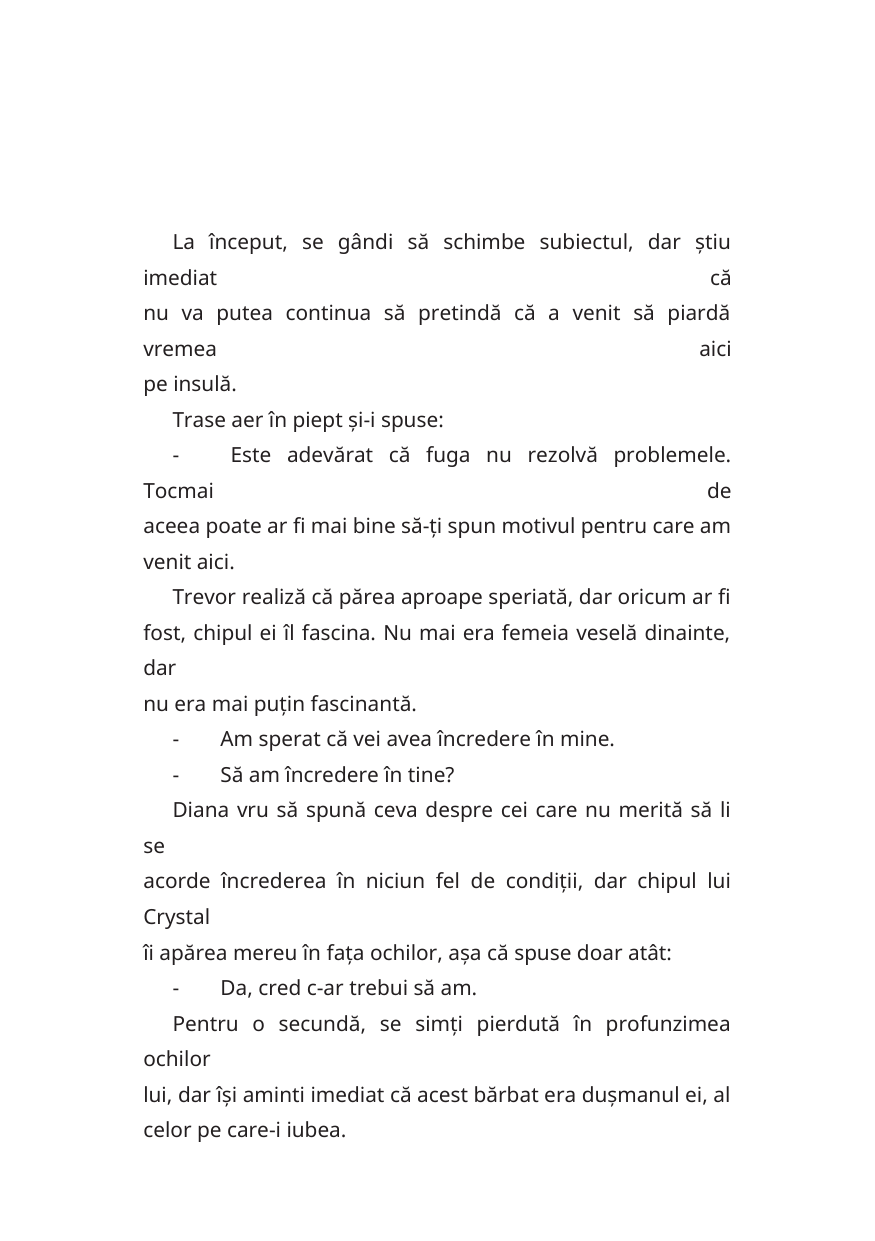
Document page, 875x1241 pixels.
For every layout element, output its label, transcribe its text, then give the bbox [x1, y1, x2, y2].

list Este adevărat că fuga nu rezolvă problemele. Tocmai de aceea poate ar fi mai bine să-ţi spun motivul pentru care am venit aici. [143, 434, 731, 576]
list Să am încredere în tine? [143, 754, 733, 789]
text Trevor realiză că părea aproape speriată, dar oricum ar fi fost, chipul ei îl fascina. Nu mai era femeia veselă dinainte, dar nu era mai puţin fascinantă. [143, 576, 731, 718]
text La început, se gândi să schimbe subiectul, dar ştiu imediat că nu va putea continua să pretindă că a venit să piardă vremea aici pe insulă. [143, 221, 731, 399]
list Da, cred c-ar trebui să am. [143, 967, 733, 1003]
text Pentru o secundă, se simţi pierdută în profunzimea ochilor lui, dar îşi aminti imediat că acest bărbat era duşmanul ei, al celor pe care-i iubea. [143, 1003, 731, 1145]
text Trase aer în piept şi-i spuse: [143, 399, 733, 434]
list Am sperat că vei avea încredere în mine. [143, 718, 733, 754]
text Diana vru să spună ceva despre cei care nu merită să li se acorde încrederea în niciun fel de condiţii, dar chipul lui Crystal îi apărea mereu în faţa ochilor, aşa că spuse doar atât: [143, 789, 731, 967]
